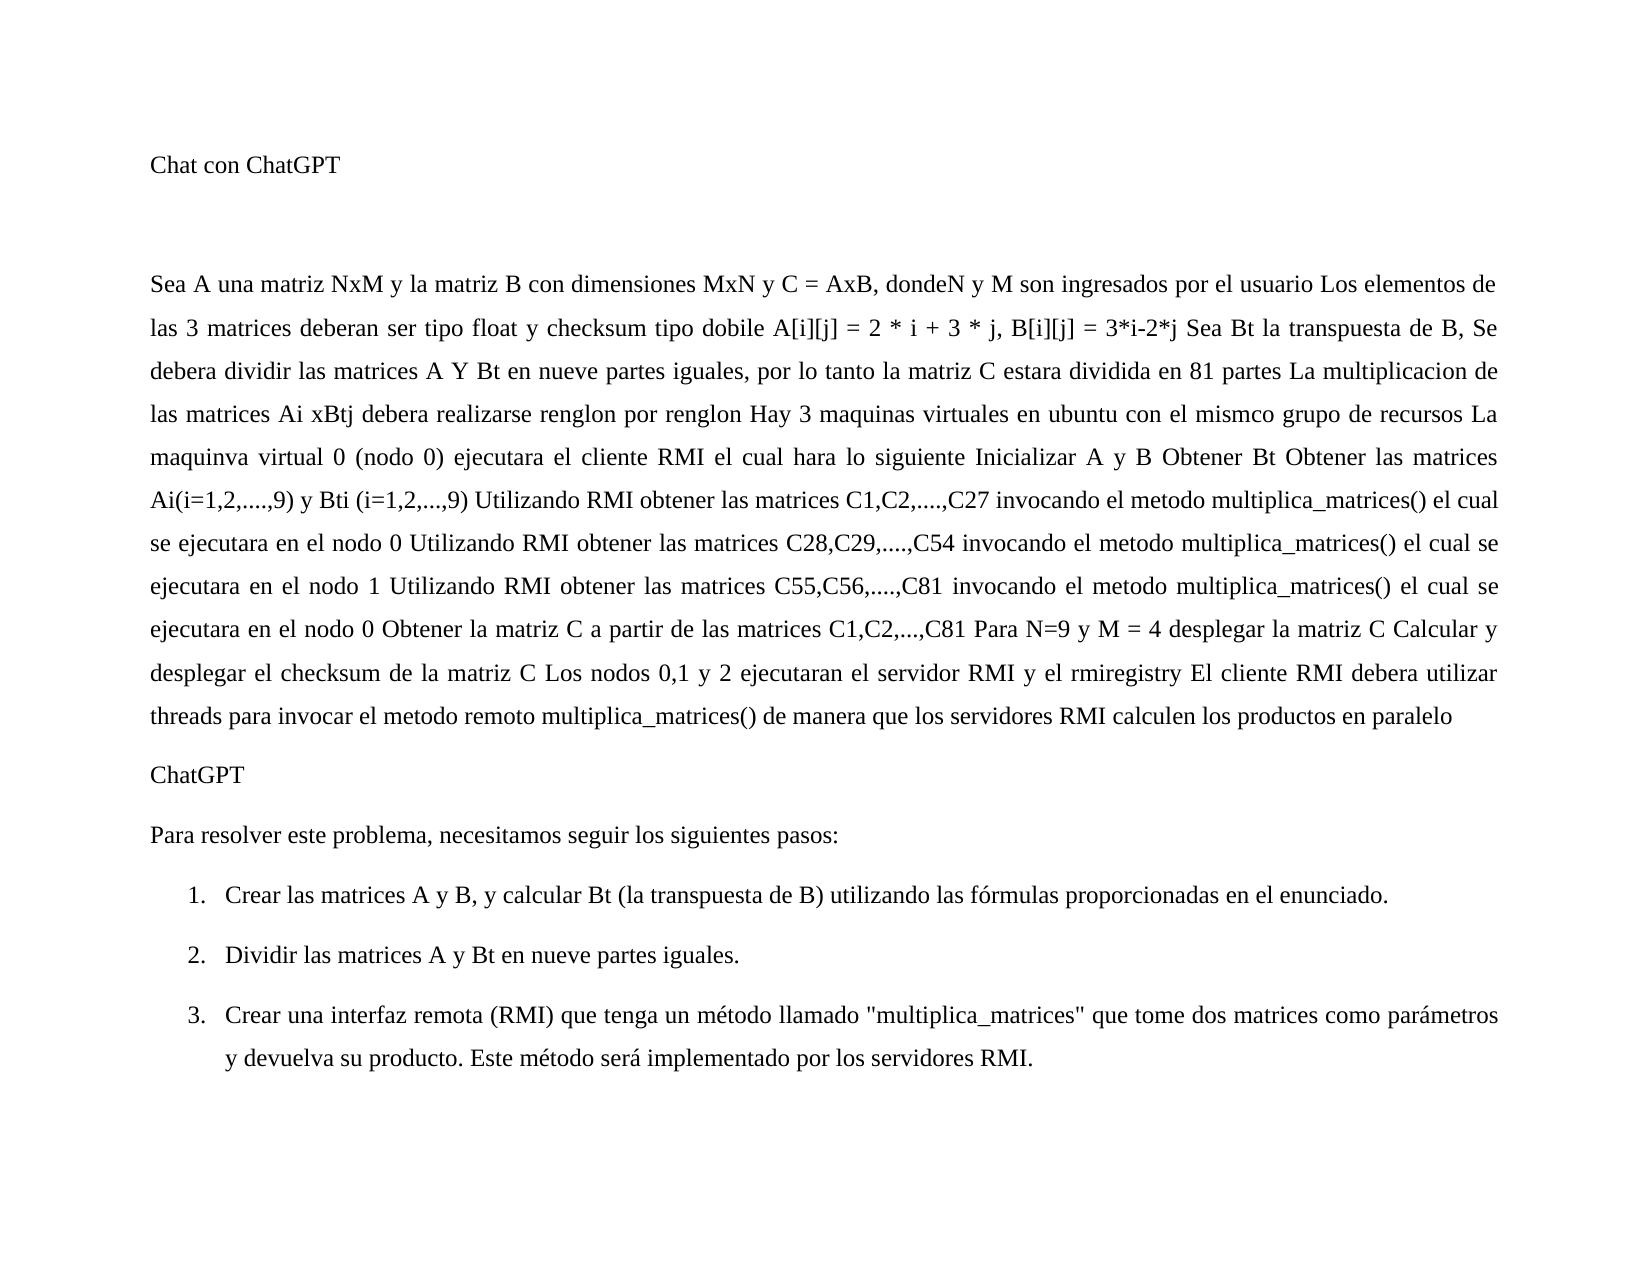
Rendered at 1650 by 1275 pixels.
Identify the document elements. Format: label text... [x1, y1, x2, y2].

list Crear una interfaz remota (RMI) que tenga un método llamado "multiplica_matrices" que tome dos matrices como parámetros y devuelva su producto. Este método será implementado por los servidores RMI. [187, 1000, 1500, 1072]
list Dividir las matrices A y Bt en nueve partes iguales. [187, 940, 1500, 969]
list Crear las matrices A y B, y calcular Bt (la transpuesta de B) utilizando las fórmulas proporcionadas en el enunciado. [187, 880, 1500, 909]
text Chat con ChatGPT [150, 150, 1500, 179]
text Sea A una matriz NxM y la matriz B con dimensiones MxN y C = AxB, dondeN y M son ingresados por el usuario Los elementos de las 3 matrices deberan ser tipo float y checksum tipo dobile A[i][j] = 2 * i + 3 * j, B[i][j] = 3*i-2*j Sea Bt la transpuesta de B, Se debera dividir las matrices A Y Bt en nueve partes iguales, por lo tanto la matriz C estara dividida en 81 partes La multiplicacion de las matrices Ai xBtj debera realizarse renglon por renglon Hay 3 maquinas virtuales en ubuntu con el mismco grupo de recursos La maquinva virtual 0 (nodo 0) ejecutara el cliente RMI el cual hara lo siguiente Inicializar A y B Obtener Bt Obtener las matrices Ai(i=1,2,....,9) y Bti (i=1,2,...,9) Utilizando RMI obtener las matrices C1,C2,....,C27 invocando el metodo multiplica_matrices() el cual se ejecutara en el nodo 0 Utilizando RMI obtener las matrices C28,C29,....,C54 invocando el metodo multiplica_matrices() el cual se ejecutara en el nodo 1 Utilizando RMI obtener las matrices C55,C56,....,C81 invocando el metodo multiplica_matrices() el cual se ejecutara en el nodo 0 Obtener la matriz C a partir de las matrices C1,C2,...,C81 Para N=9 y M = 4 desplegar la matriz C Calcular y desplegar el checksum de la matriz C Los nodos 0,1 y 2 ejecutaran el servidor RMI y el rmiregistry El cliente RMI debera utilizar threads para invocar el metodo remoto multiplica_matrices() de manera que los servidores RMI calculen los productos en paralelo [150, 269, 1500, 729]
text Para resolver este problema, necesitamos seguir los siguientes pasos: [150, 820, 1500, 849]
text ChatGPT [150, 761, 1500, 789]
